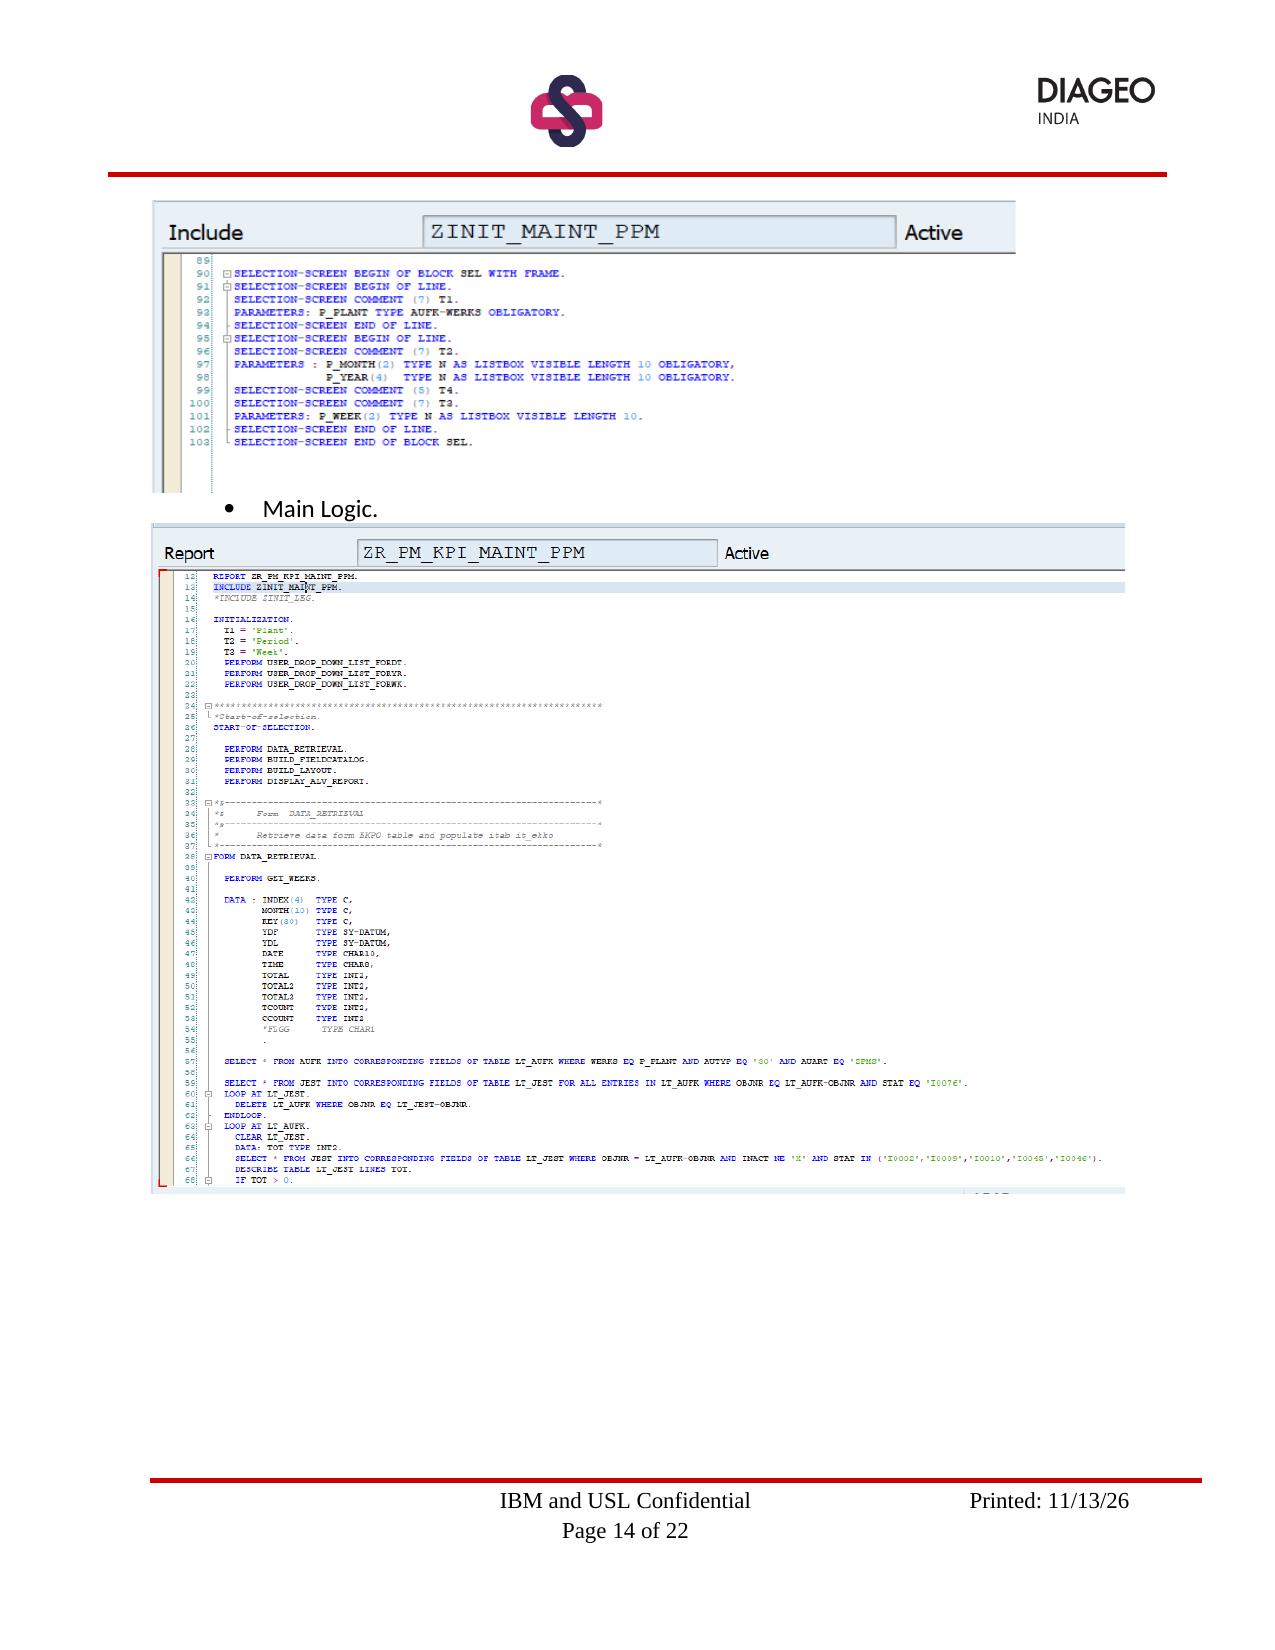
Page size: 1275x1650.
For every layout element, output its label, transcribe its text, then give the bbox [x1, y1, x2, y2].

picture [150, 200, 1016, 493]
picture [1035, 75, 1156, 127]
picture [150, 523, 1125, 1194]
list Main Logic. [225, 493, 1125, 523]
